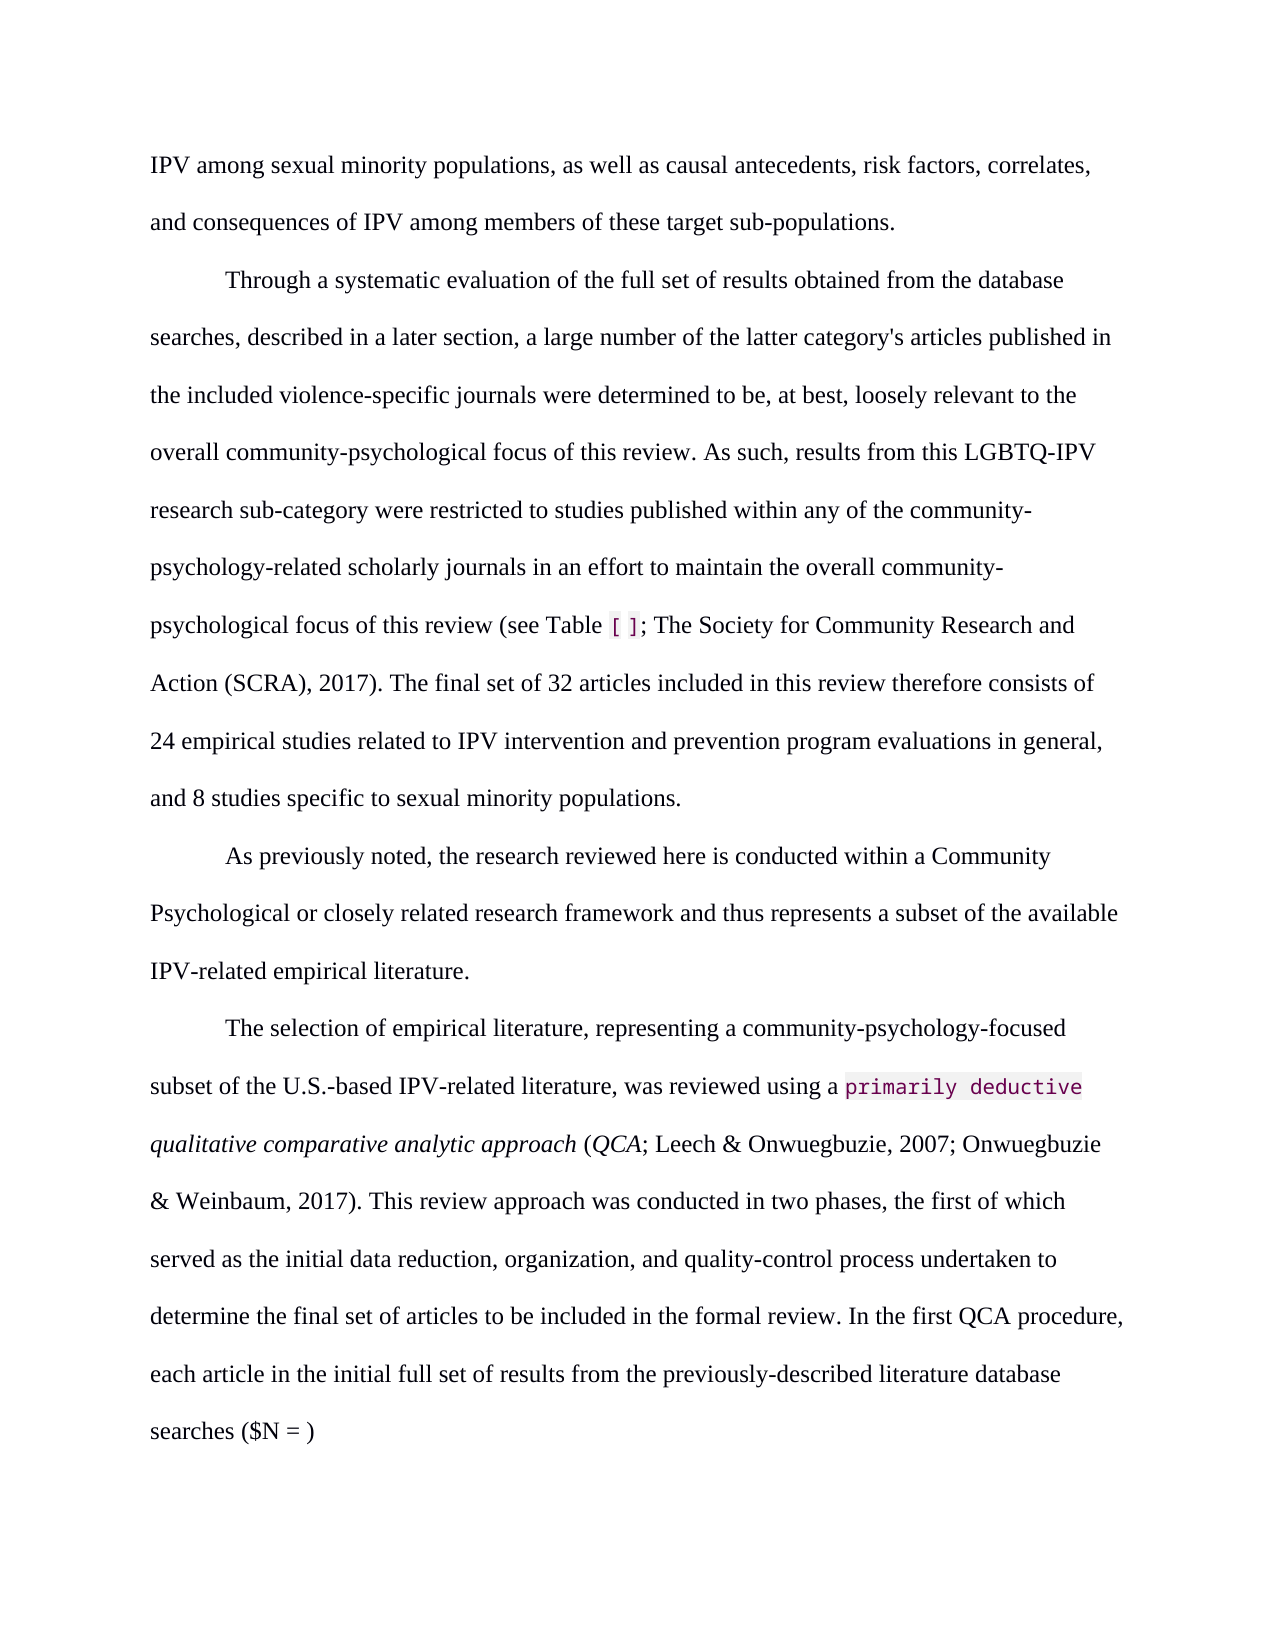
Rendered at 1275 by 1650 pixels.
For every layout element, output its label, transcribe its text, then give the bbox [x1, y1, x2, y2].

text As previously noted, the research reviewed here is conducted within a Community Psychological or closely related research framework and thus represents a subset of the available IPV-related empirical literature. [150, 841, 1125, 984]
text The selection of empirical literature, representing a community-psychology-focused subset of the U.S.-based IPV-related literature, was reviewed using a primarily deductive qualitative comparative analytic approach (QCA; Leech & Onwuegbuzie, 2007; Onwuegbuzie & Weinbaum, 2017). This review approach was conducted in two phases, the first of which served as the initial data reduction, organization, and quality-control process undertaken to determine the final set of articles to be included in the formal review. In the first QCA procedure, each article in the initial full set of results from the previously-described literature database searches ($N = ) [150, 1013, 1125, 1445]
text Through a systematic evaluation of the full set of results obtained from the database searches, described in a later section, a large number of the latter category's articles published in the included violence-specific journals were determined to be, at best, loosely relevant to the overall community-psychological focus of this review. As such, results from this LGBTQ-IPV research sub-category were restricted to studies published within any of the community-psychology-related scholarly journals in an effort to maintain the overall community-psychological focus of this review (see Table [ ]; The Society for Community Research and Action (SCRA), 2017). The final set of 32 articles included in this review therefore consists of 24 empirical studies related to IPV intervention and prevention program evaluations in general, and 8 studies specific to sexual minority populations. [150, 265, 1125, 812]
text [150, 150, 1125, 236]
